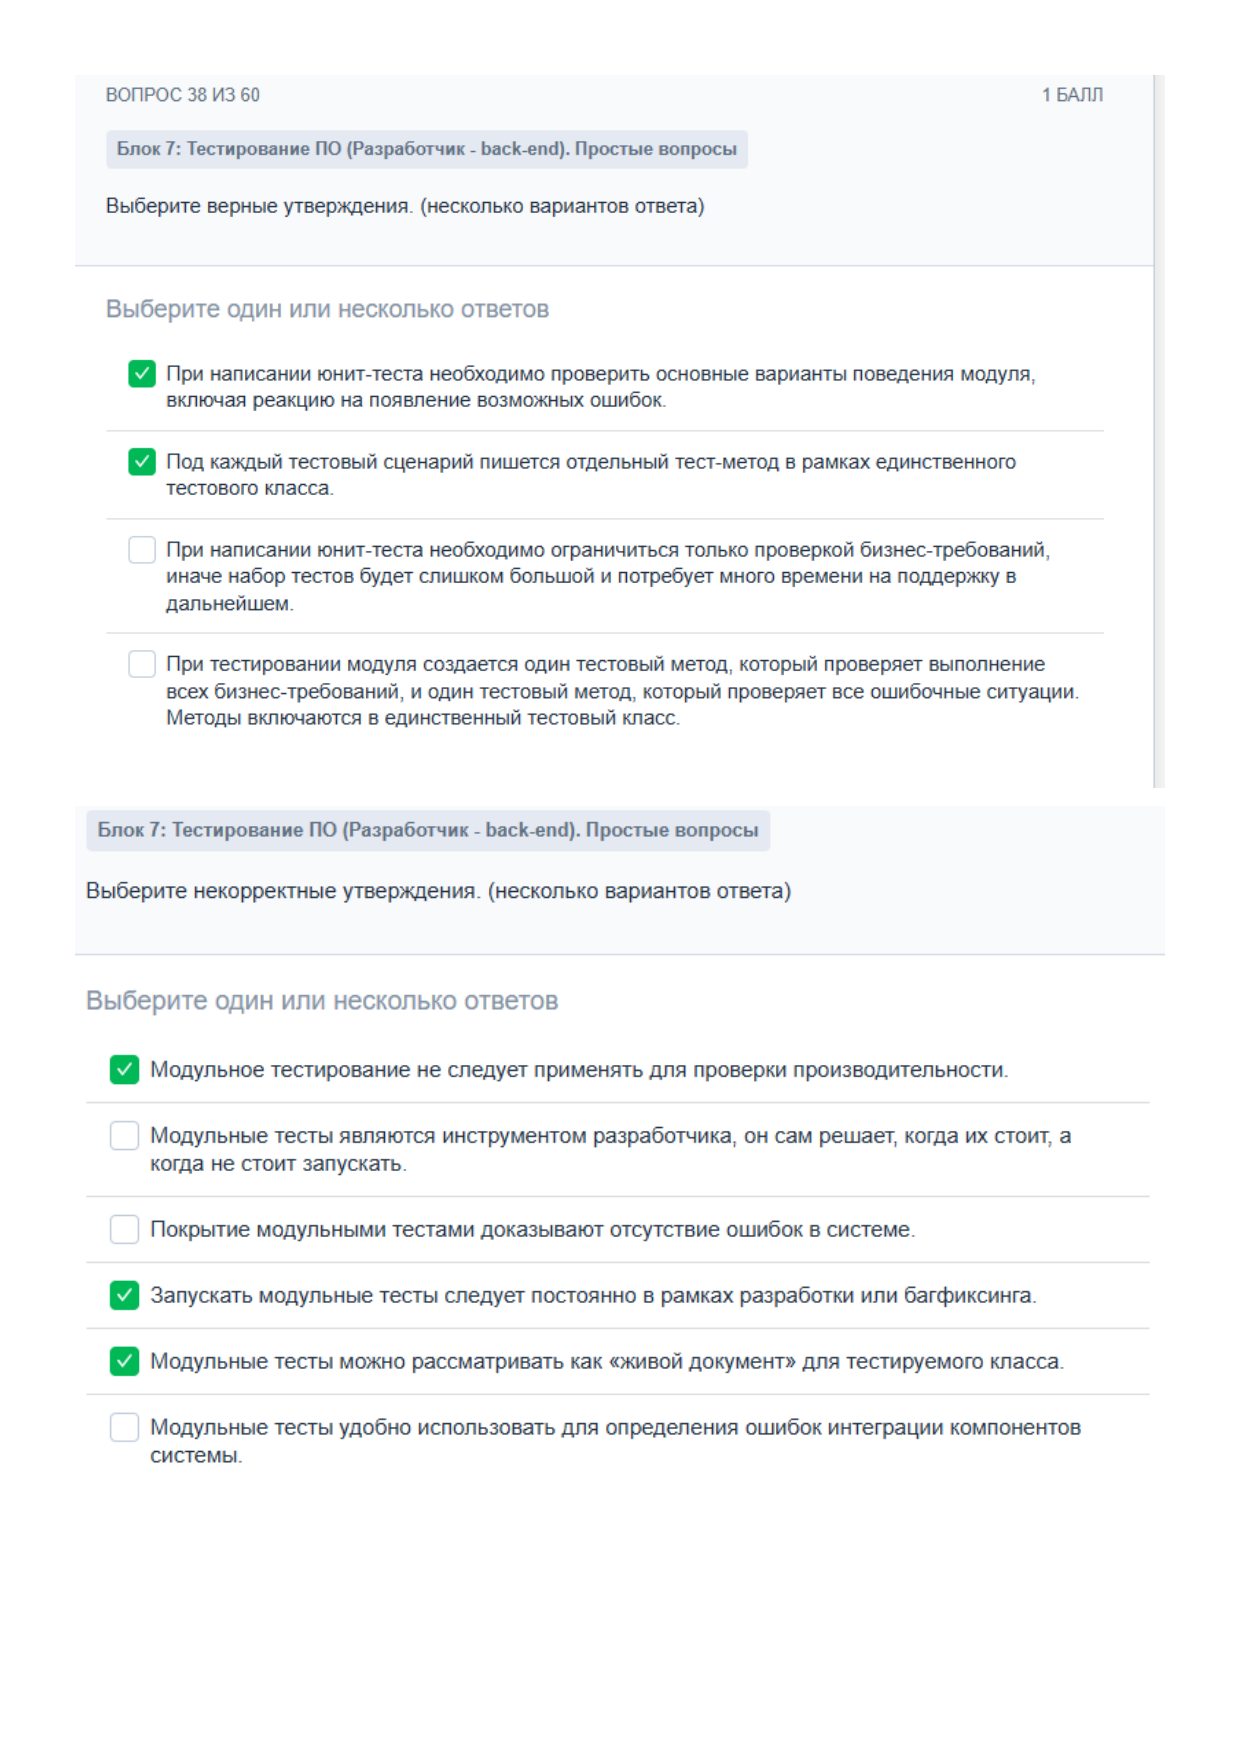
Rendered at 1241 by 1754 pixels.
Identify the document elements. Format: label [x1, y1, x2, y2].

picture [75, 75, 1166, 788]
picture [75, 806, 1166, 1536]
